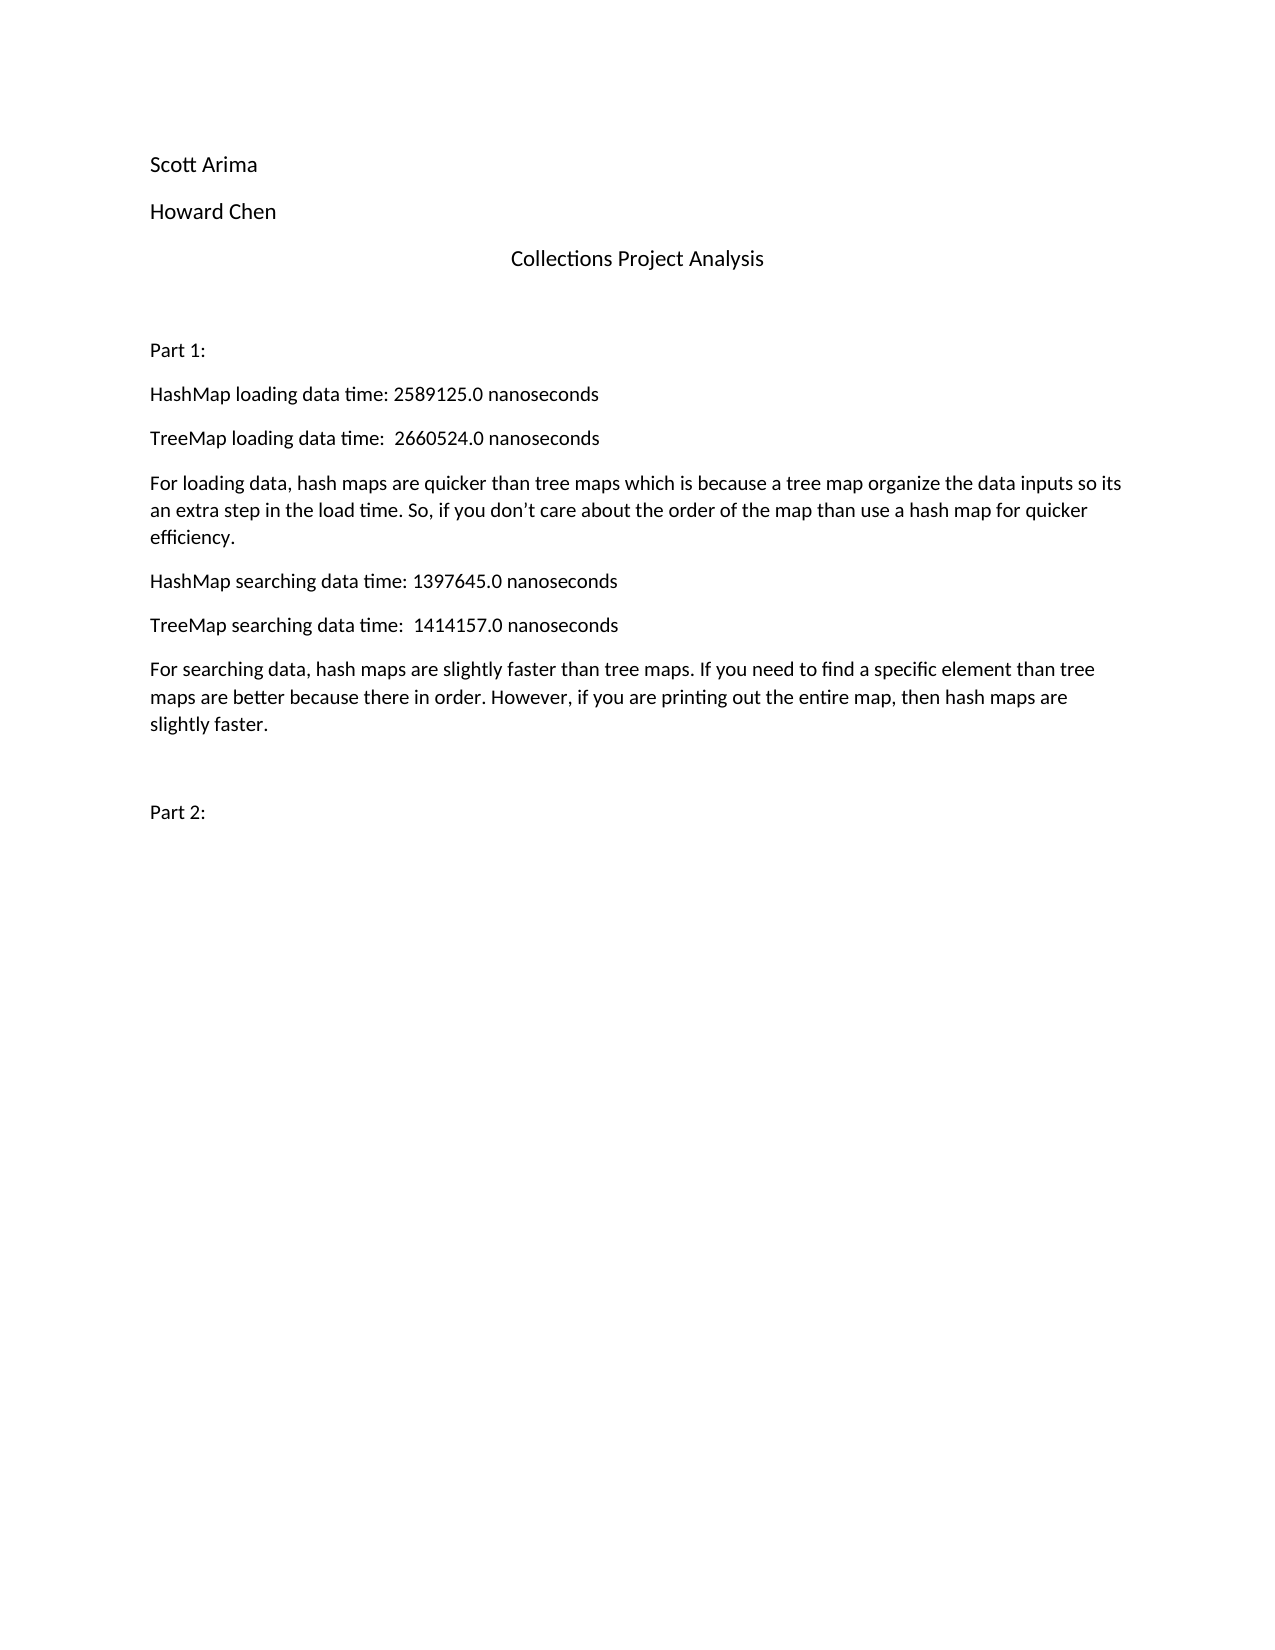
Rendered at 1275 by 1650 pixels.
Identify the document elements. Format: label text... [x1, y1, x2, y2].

text TreeMap loading data time: 2660524.0 nanoseconds [150, 426, 1125, 451]
text Part 2: [150, 799, 1125, 825]
text Howard Chen [150, 197, 1125, 225]
text HashMap loading data time: 2589125.0 nanoseconds [150, 382, 1125, 407]
text Collections Project Analysis [150, 244, 1125, 272]
text Part 1: [150, 337, 1125, 363]
text HashMap searching data time: 1397645.0 nanoseconds [150, 568, 1125, 594]
text Scott Arima [150, 150, 1125, 178]
text TreeMap searching data time: 1414157.0 nanoseconds [150, 613, 1125, 638]
text For loading data, hash maps are quicker than tree maps which is because a tree map organize the data inputs so its an extra step in the load time. So, if you don’t care about the order of the map than use a hash map for quicker efficiency. [150, 470, 1125, 550]
text For searching data, hash maps are slightly faster than tree maps. If you need to find a specific element than tree maps are better because there in order. However, if you are printing out the entire map, then hash maps are slightly faster. [150, 657, 1125, 737]
